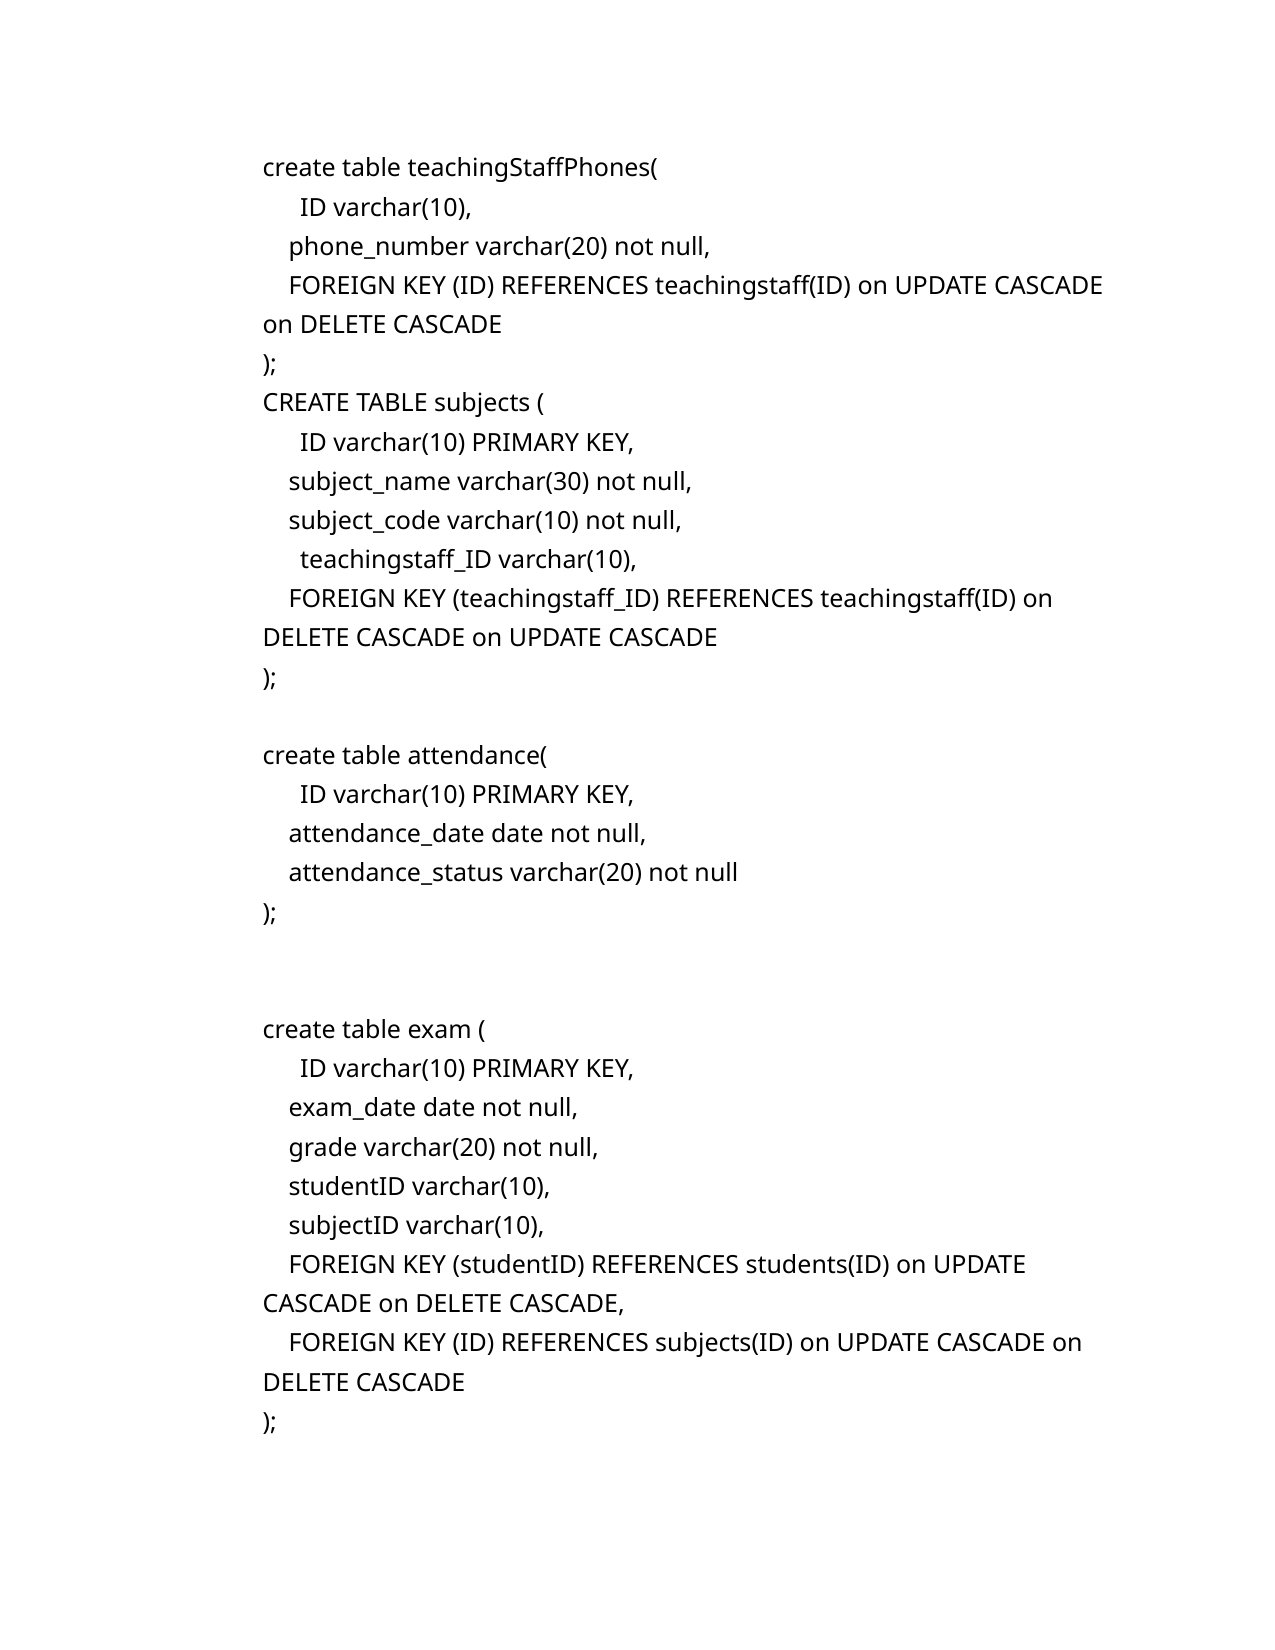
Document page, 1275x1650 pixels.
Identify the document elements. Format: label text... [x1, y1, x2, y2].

list attendance_date date not null, [262, 816, 1125, 850]
list subject_code varchar(10) not null, [262, 502, 1125, 537]
list create table exam ( [262, 1012, 1125, 1046]
list exam_date date not null, [262, 1090, 1125, 1124]
list FOREIGN KEY (ID) REFERENCES teachingstaff(ID) on UPDATE CASCADE on DELETE CASCADE [262, 267, 1125, 341]
list ID varchar(10) PRIMARY KEY, [262, 777, 1125, 811]
list ); [262, 346, 1125, 380]
list ); [262, 1403, 1125, 1437]
list phone_number varchar(20) not null, [262, 228, 1125, 262]
list create table attendance( [262, 737, 1125, 772]
list FOREIGN KEY (teachingstaff_ID) REFERENCES teachingstaff(ID) on DELETE CASCADE on UPDATE CASCADE [262, 581, 1125, 654]
list ); [262, 659, 1125, 693]
list ID varchar(10), [262, 189, 1125, 223]
list ID varchar(10) PRIMARY KEY, [262, 1051, 1125, 1085]
list FOREIGN KEY (ID) REFERENCES subjects(ID) on UPDATE CASCADE on DELETE CASCADE [262, 1325, 1125, 1398]
list teachingstaff_ID varchar(10), [262, 542, 1125, 576]
list attendance_status varchar(20) not null [262, 855, 1125, 889]
list grade varchar(20) not null, [262, 1129, 1125, 1163]
list subject_name varchar(30) not null, [262, 463, 1125, 497]
list FOREIGN KEY (studentID) REFERENCES students(ID) on UPDATE CASCADE on DELETE CASCADE, [262, 1247, 1125, 1320]
list CREATE TABLE subjects ( [262, 385, 1125, 419]
list create table teachingStaffPhones( [262, 150, 1125, 184]
list ID varchar(10) PRIMARY KEY, [262, 424, 1125, 458]
list ); [262, 894, 1125, 928]
list studentID varchar(10), [262, 1168, 1125, 1202]
list subjectID varchar(10), [262, 1207, 1125, 1242]
